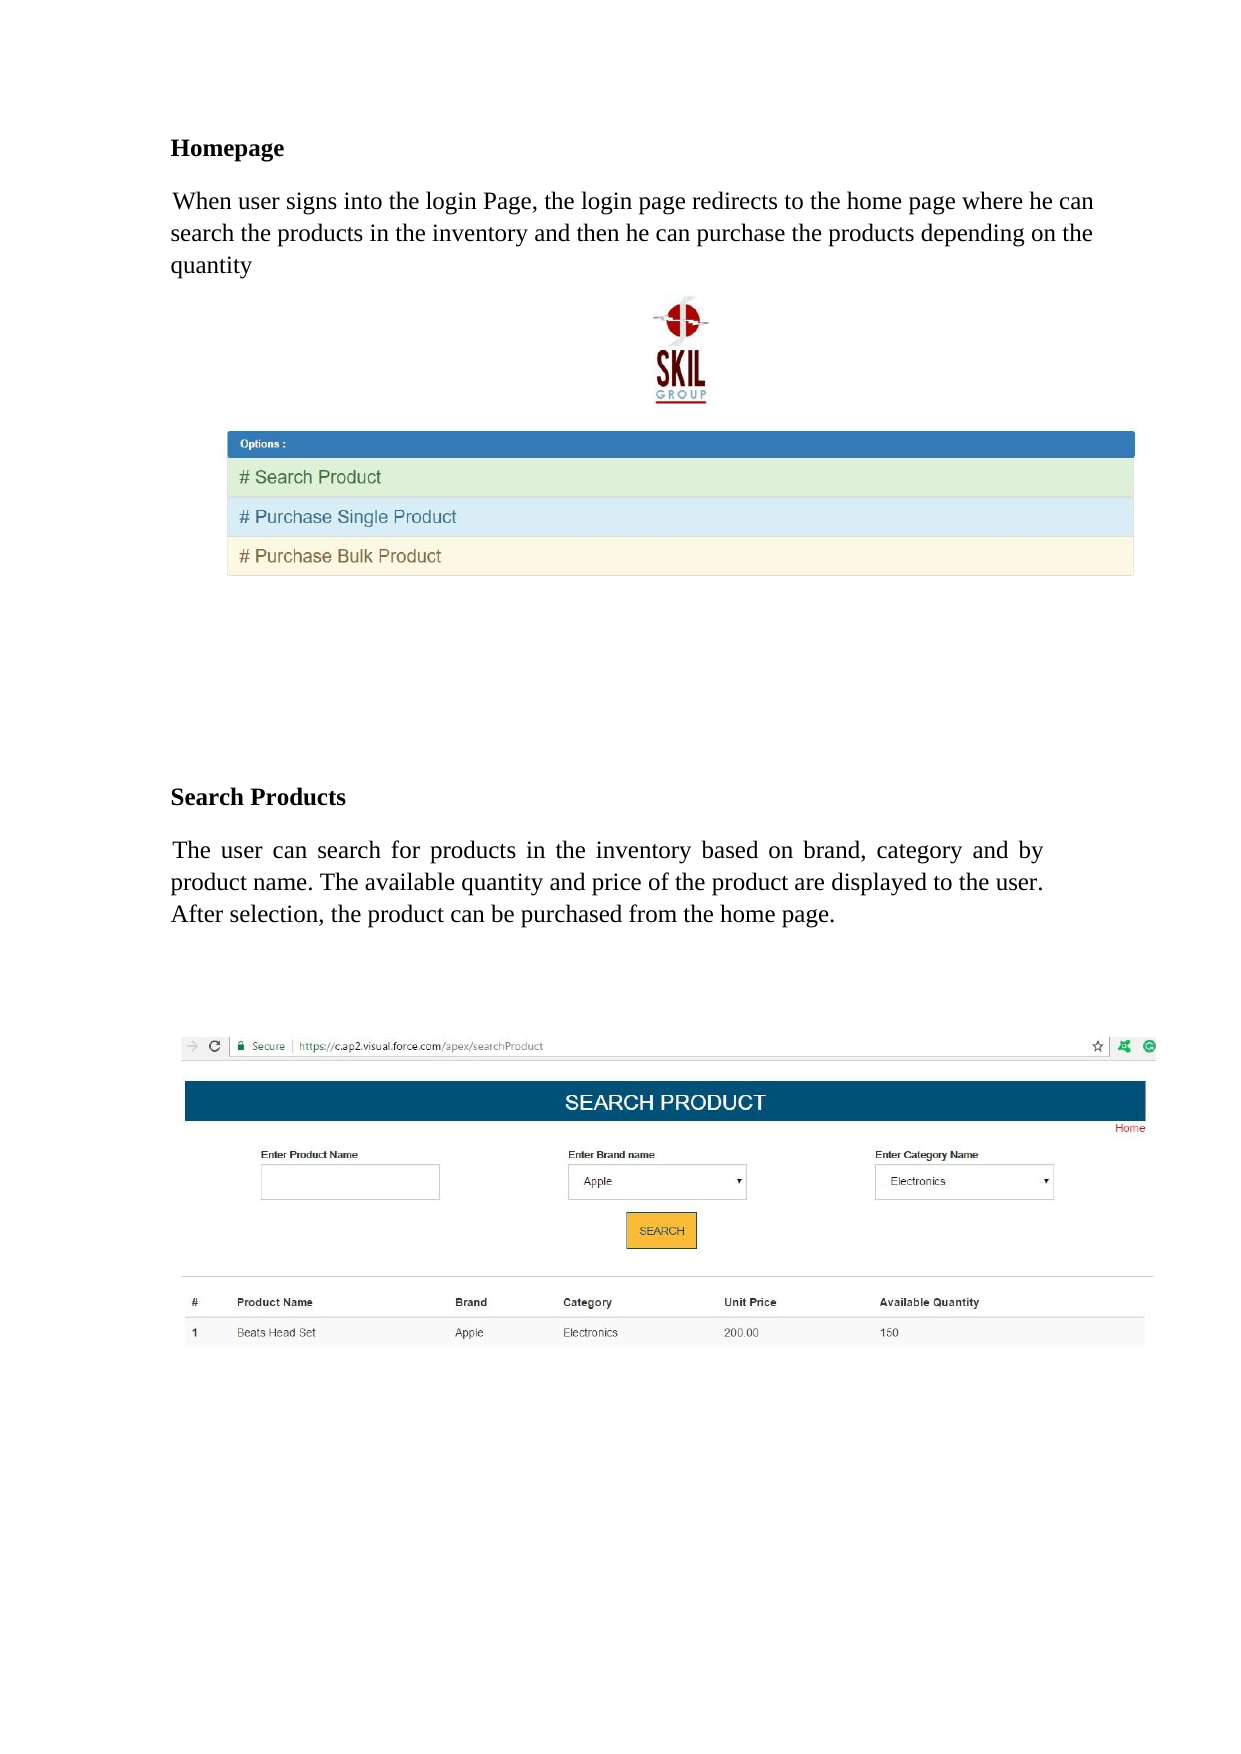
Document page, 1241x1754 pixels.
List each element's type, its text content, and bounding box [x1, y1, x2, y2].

text When user signs into the login Page, the login page redirects to the home page where he can search the products in the inventory and then he can purchase the products depending on the quantity [170, 186, 1114, 278]
text The user can search for products in the inventory based on brand, category and by product name. The available quantity and price of the product are displayed to the user. After selection, the product can be purchased from the home page. [170, 835, 1044, 928]
subtitle Homepage [170, 133, 1145, 162]
picture [181, 1037, 1157, 1387]
subtitle Search Products [170, 782, 1145, 811]
picture [181, 282, 1157, 618]
